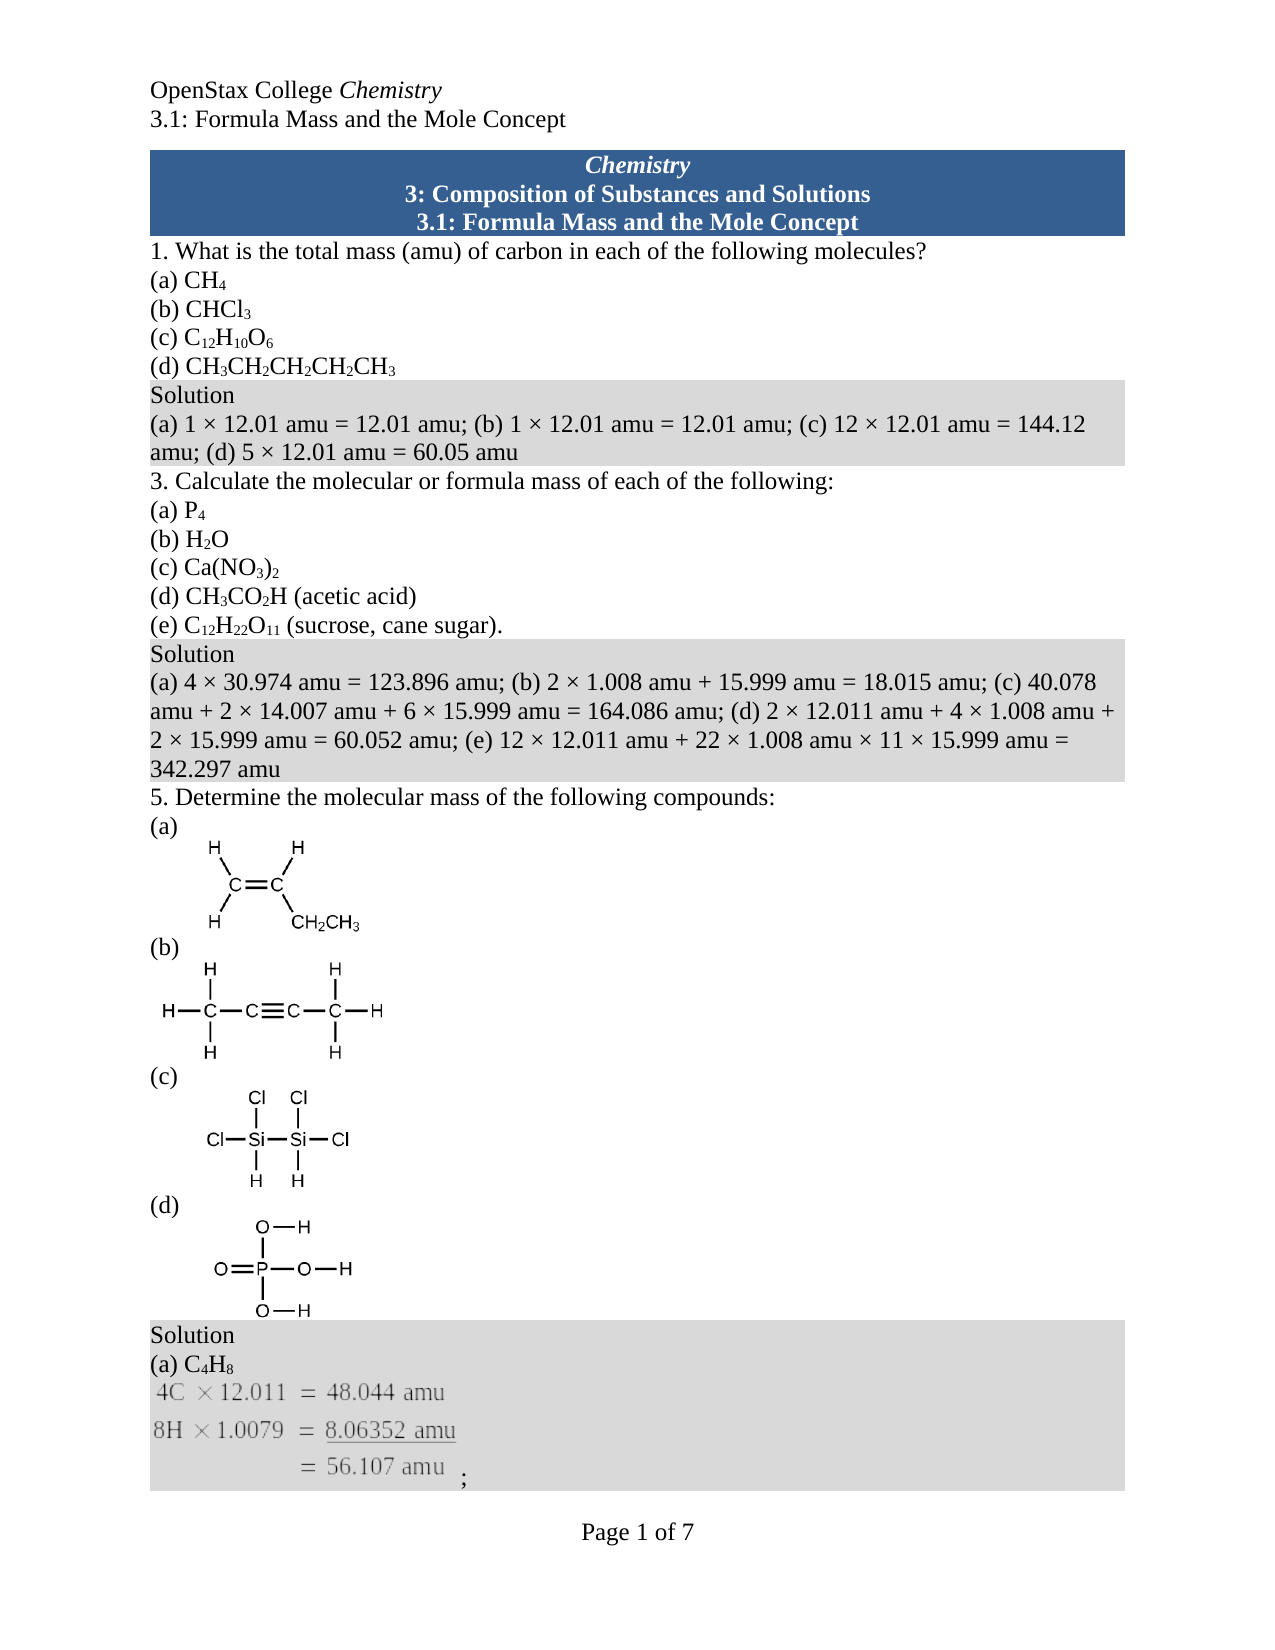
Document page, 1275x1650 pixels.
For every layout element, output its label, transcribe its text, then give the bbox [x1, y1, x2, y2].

text (b) CHCl3 [150, 294, 1125, 322]
text ; [150, 1377, 1125, 1491]
text (d) CH3CH2CH2CH2CH3 [150, 351, 1125, 380]
text (a) P4 [150, 495, 1125, 524]
text (a) C4H8 [150, 1349, 1125, 1377]
text 1. What is the total mass (amu) of carbon in each of the following molecules? [150, 236, 1125, 265]
text Solution [150, 639, 1125, 667]
text Solution [150, 1320, 1125, 1349]
text (c) C12H10O6 [150, 322, 1125, 351]
picture [150, 1089, 394, 1190]
picture [150, 961, 394, 1061]
text (a) [150, 811, 1125, 840]
text (a) 4 × 30.974 amu = 123.896 amu; (b) 2 × 1.008 amu + 15.999 amu = 18.015 amu; (c) 40.078 amu + 2 × 14.007 amu + 6 × 15.999 amu = 164.086 amu; (d) 2 × 12.011 amu + 4 × 1.008 amu + 2 × 15.999 amu = 60.052 amu; (e) 12 × 12.011 amu + 22 × 1.008 amu × 11 × 15.999 amu = 342.297 amu [150, 667, 1125, 782]
text (a) CH4 [150, 265, 1125, 294]
picture [150, 840, 394, 933]
text (e) C12H22O11 (sucrose, cane sugar). [150, 610, 1125, 639]
text Chemistry [150, 150, 1125, 179]
text (d) [150, 1190, 1125, 1218]
text 3. Calculate the molecular or formula mass of each of the following: [150, 466, 1125, 495]
picture [150, 1218, 394, 1320]
text (b) [150, 932, 1125, 961]
text (d) CH3CO2H (acetic acid) [150, 581, 1125, 610]
text (a) 1 × 12.01 amu = 12.01 amu; (b) 1 × 12.01 amu = 12.01 amu; (c) 12 × 12.01 amu = 144.12 amu; (d) 5 × 12.01 amu = 60.05 amu [150, 409, 1125, 466]
text 3: Composition of Substances and Solutions [150, 179, 1125, 207]
text 5. Determine the molecular mass of the following compounds: [150, 782, 1125, 811]
text (c) Ca(NO3)2 [150, 552, 1125, 581]
text (b) H2O [150, 524, 1125, 552]
text (c) [150, 1061, 1125, 1090]
text 3.1: Formula Mass and the Mole Concept [150, 207, 1125, 236]
text Solution [150, 380, 1125, 409]
